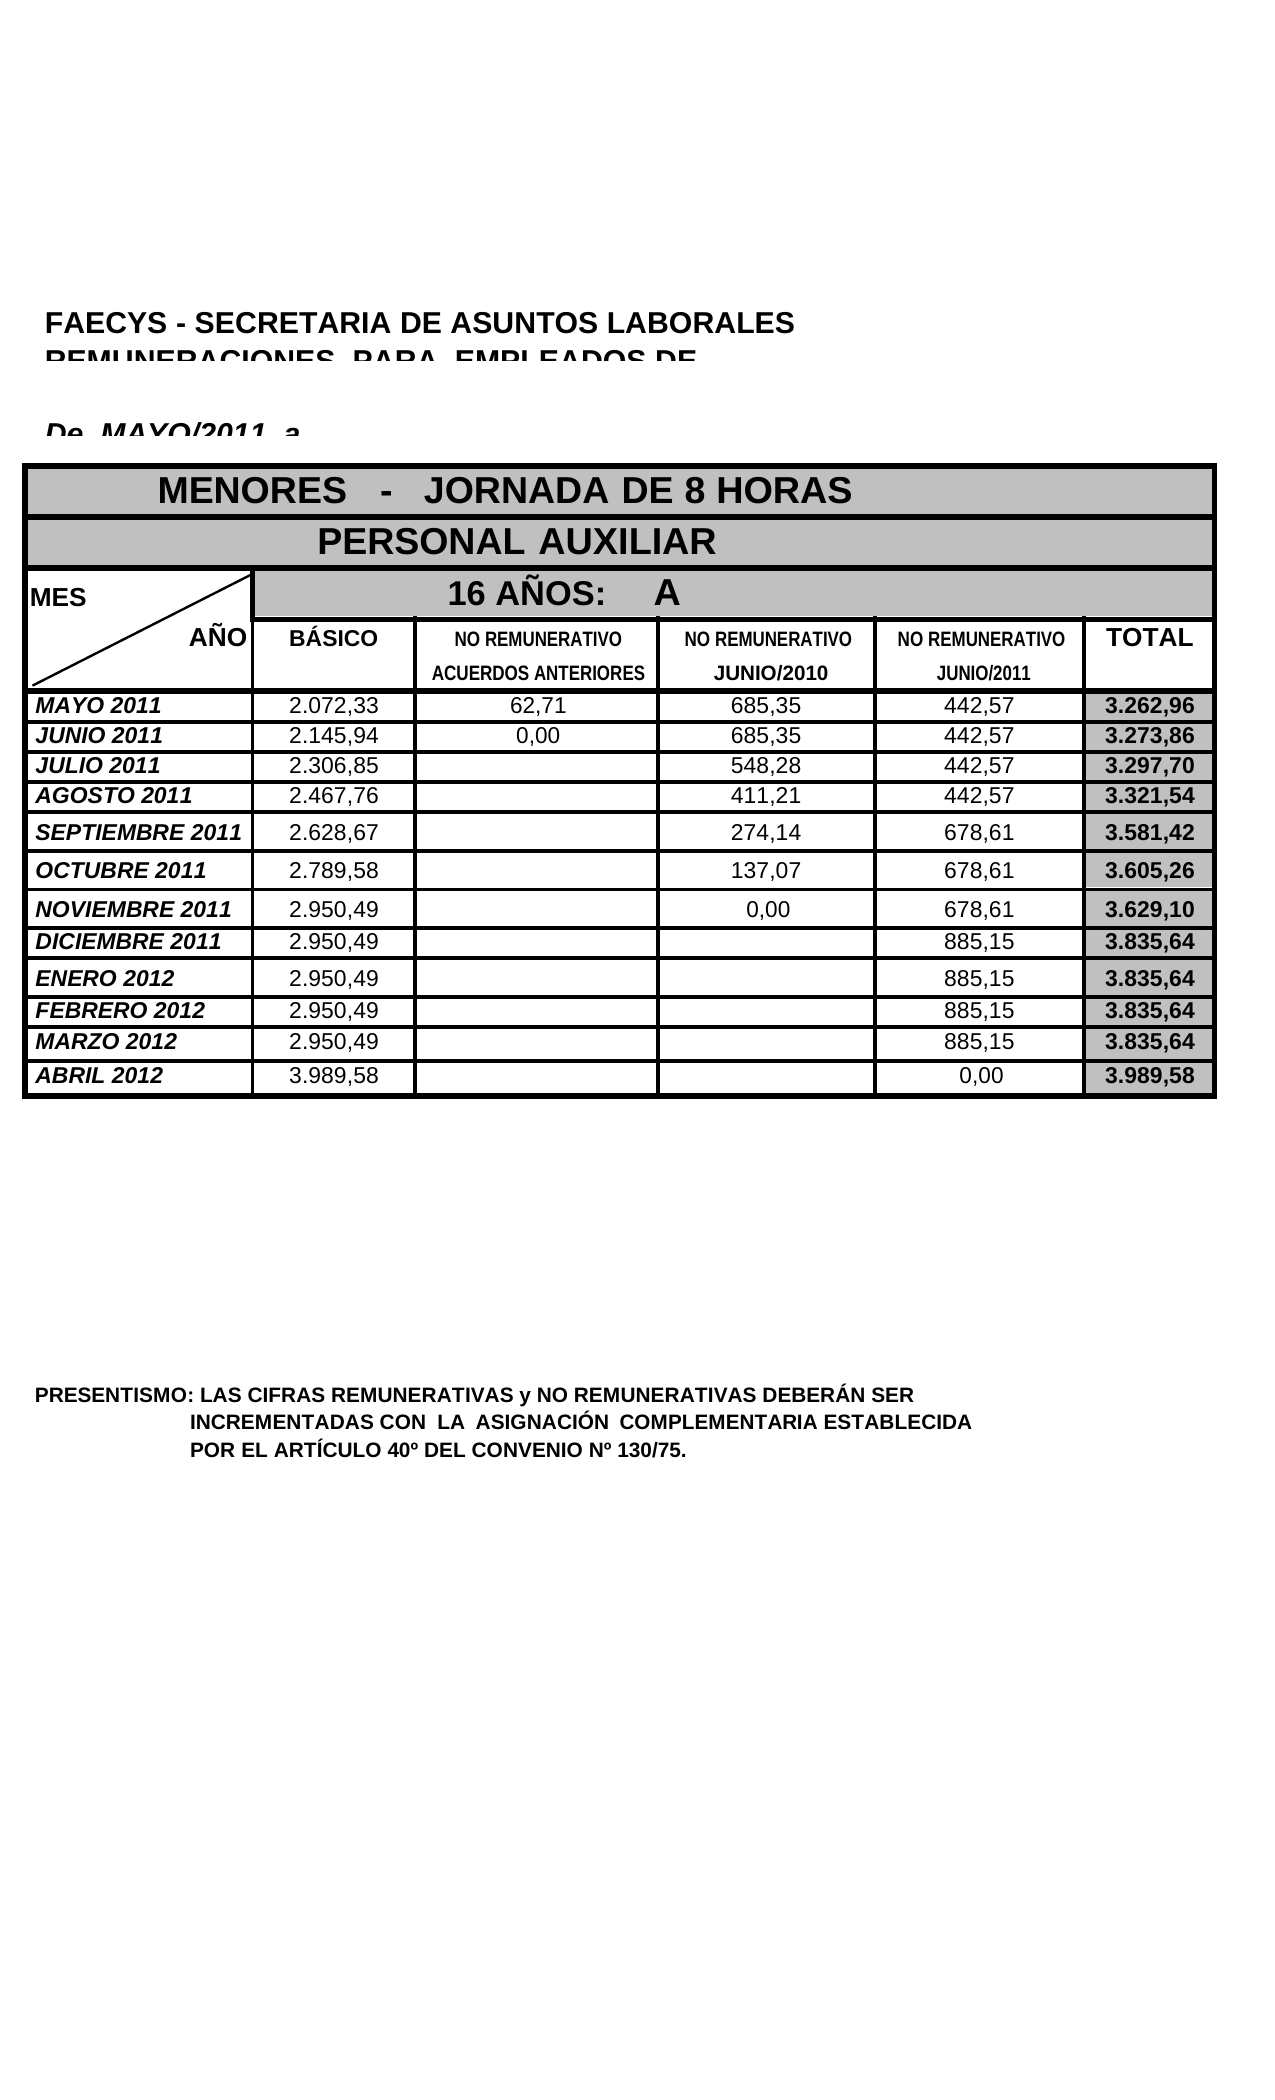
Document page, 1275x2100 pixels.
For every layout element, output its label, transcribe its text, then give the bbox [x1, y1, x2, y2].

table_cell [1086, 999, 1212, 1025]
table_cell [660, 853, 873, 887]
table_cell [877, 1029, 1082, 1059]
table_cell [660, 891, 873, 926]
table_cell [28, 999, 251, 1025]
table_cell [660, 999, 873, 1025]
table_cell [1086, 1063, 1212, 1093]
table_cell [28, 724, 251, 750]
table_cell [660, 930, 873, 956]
text PRESENTISMO: LAS CIFRAS REMUNERATIVAS y NO REMUNERATIVAS DEBERÁN SER INCREMENTADAS CON LA ASIGNACIÓN COMPLEMENTARIA ESTABLECIDA POR EL ARTÍCULO 40º DEL CONVENIO Nº 130/75. [34, 1383, 972, 1461]
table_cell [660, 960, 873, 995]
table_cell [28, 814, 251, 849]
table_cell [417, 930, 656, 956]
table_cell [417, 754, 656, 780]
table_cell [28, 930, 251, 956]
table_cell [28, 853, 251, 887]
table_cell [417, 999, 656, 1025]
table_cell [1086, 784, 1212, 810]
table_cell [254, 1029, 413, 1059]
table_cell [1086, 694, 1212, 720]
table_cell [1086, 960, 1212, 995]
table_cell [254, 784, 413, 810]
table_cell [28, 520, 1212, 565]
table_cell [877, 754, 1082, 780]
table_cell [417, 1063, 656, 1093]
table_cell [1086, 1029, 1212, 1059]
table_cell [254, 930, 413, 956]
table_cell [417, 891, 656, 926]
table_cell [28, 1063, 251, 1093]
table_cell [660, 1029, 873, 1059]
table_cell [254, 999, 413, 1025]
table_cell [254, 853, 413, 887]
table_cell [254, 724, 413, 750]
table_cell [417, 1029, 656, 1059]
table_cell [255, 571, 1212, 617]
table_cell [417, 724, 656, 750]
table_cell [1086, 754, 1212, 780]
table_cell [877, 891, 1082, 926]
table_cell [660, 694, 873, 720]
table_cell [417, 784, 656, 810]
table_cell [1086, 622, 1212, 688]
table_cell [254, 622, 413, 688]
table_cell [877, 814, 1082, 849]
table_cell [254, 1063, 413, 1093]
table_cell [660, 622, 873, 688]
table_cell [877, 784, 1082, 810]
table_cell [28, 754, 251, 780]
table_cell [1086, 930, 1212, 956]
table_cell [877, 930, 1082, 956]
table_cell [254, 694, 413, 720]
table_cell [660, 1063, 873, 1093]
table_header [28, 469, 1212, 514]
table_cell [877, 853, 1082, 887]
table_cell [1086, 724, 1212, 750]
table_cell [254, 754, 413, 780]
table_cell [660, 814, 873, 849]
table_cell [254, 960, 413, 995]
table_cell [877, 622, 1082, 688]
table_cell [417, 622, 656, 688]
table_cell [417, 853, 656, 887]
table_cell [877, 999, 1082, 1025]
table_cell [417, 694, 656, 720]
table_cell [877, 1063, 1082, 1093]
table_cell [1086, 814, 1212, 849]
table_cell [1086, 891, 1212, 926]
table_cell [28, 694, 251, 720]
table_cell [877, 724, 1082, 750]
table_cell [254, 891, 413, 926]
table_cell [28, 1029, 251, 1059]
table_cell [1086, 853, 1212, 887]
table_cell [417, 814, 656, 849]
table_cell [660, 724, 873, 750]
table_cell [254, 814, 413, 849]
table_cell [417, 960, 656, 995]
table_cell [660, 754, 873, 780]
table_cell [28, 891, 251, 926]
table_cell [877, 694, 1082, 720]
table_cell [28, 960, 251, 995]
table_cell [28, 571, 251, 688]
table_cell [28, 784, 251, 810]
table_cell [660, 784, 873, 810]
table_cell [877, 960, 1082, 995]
